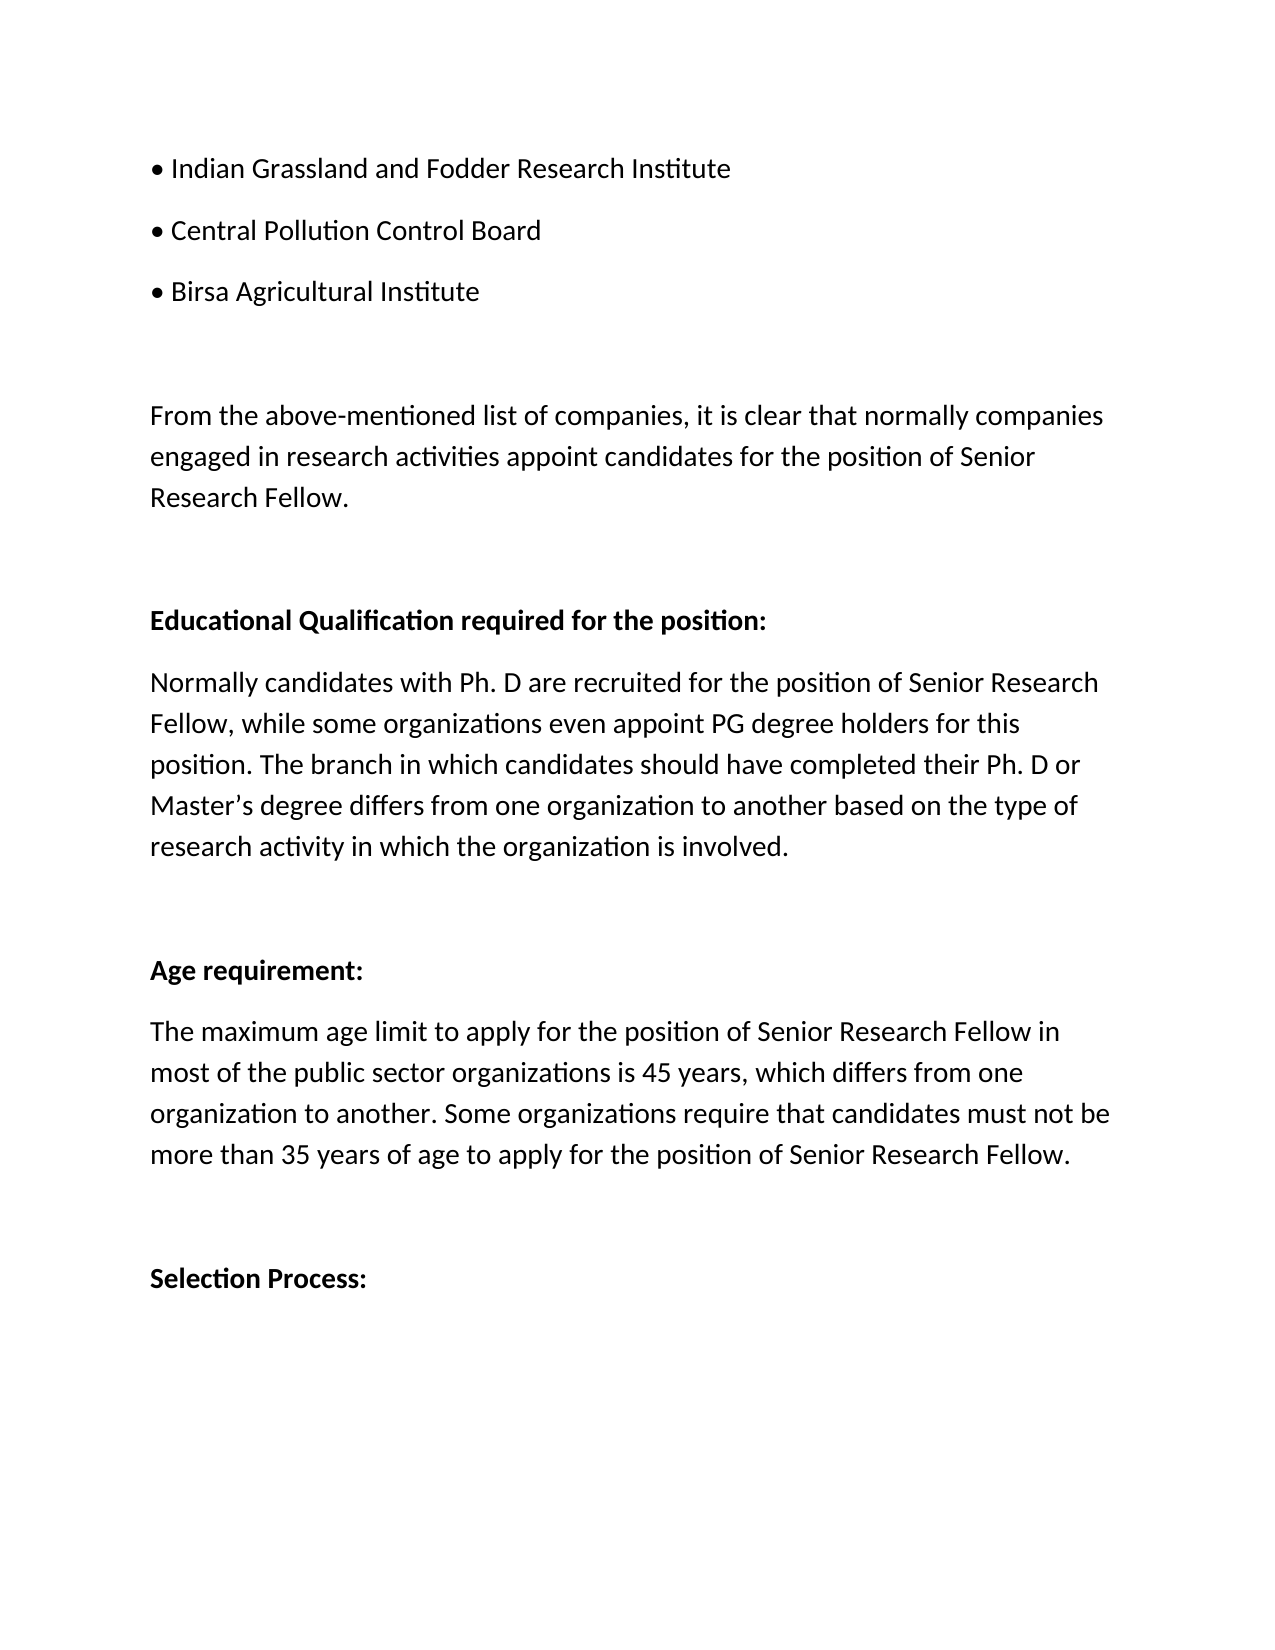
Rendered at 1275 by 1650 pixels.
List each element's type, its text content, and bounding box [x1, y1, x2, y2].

text • Birsa Agricultural Institute [150, 273, 1125, 309]
text Normally candidates with Ph. D are recruited for the position of Senior Research Fellow, while some organizations even appoint PG degree holders for this position. The branch in which candidates should have completed their Ph. D or Master’s degree differs from one organization to another based on the type of research activity in which the organization is involved. [150, 664, 1125, 864]
text From the above-mentioned list of companies, it is clear that normally companies engaged in research activities appoint candidates for the position of Senior Research Fellow. [150, 397, 1125, 514]
text Educational Qualification required for the position: [150, 602, 1125, 638]
text Age requirement: [150, 952, 1125, 987]
text • Indian Grassland and Fodder Research Institute [150, 150, 1125, 186]
text Selection Process: [150, 1260, 1125, 1295]
text The maximum age limit to apply for the position of Senior Research Fellow in most of the public sector organizations is 45 years, which differs from one organization to another. Some organizations require that candidates must not be more than 35 years of age to apply for the position of Senior Research Fellow. [150, 1013, 1125, 1172]
text • Central Pollution Control Board [150, 212, 1125, 247]
